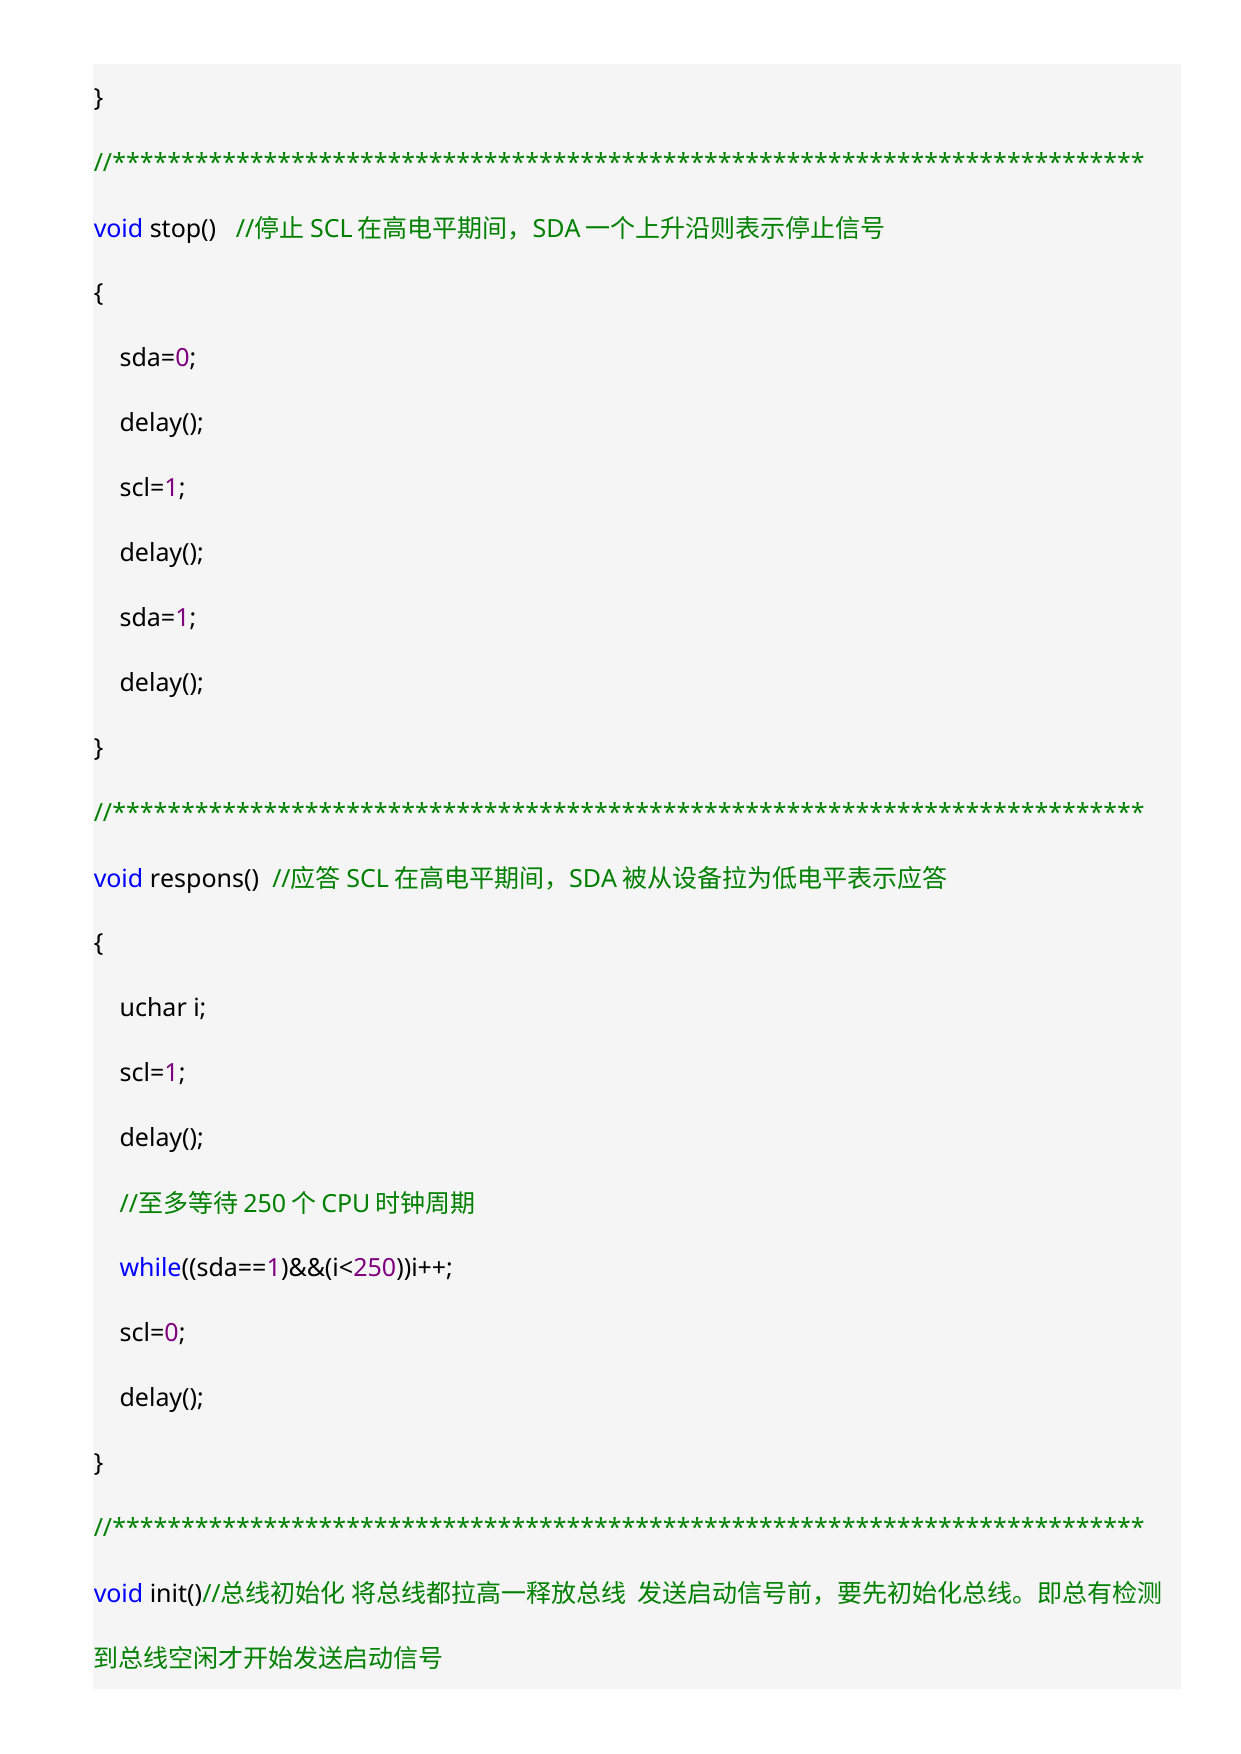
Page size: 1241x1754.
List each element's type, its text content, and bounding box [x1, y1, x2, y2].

text delay(); [93, 519, 1181, 584]
text scl=1; [93, 1039, 1181, 1104]
text //*************************************************************************** [93, 779, 1181, 844]
text void stop() //停止 SCL在高电平期间，SDA一个上升沿则表示停止信号 [93, 194, 1181, 259]
text void init()//总线初始化 将总线都拉高一释放总线 发送启动信号前，要先初始化总线。即总有检测到总线空闲才开始发送启动信号 [93, 1559, 1181, 1689]
text scl=0; [93, 1299, 1181, 1364]
text sda=1; [93, 584, 1181, 649]
text { [93, 909, 1181, 974]
text delay(); [93, 1104, 1181, 1169]
text { [93, 259, 1181, 324]
text } [93, 64, 1181, 129]
text delay(); [93, 1364, 1181, 1429]
text sda=0; [93, 324, 1181, 389]
text } [93, 1429, 1181, 1494]
text scl=1; [93, 454, 1181, 519]
text //*************************************************************************** [93, 129, 1181, 194]
text } [93, 714, 1181, 779]
text delay(); [93, 649, 1181, 714]
text void respons() //应答 SCL在高电平期间，SDA被从设备拉为低电平表示应答 [93, 844, 1181, 909]
text //至多等待250个CPU时钟周期 [93, 1169, 1181, 1234]
text delay(); [93, 389, 1181, 454]
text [93, 1494, 1181, 1559]
text uchar i; [93, 974, 1181, 1039]
text while((sda==1)&&(i<250))i++; [93, 1234, 1181, 1299]
